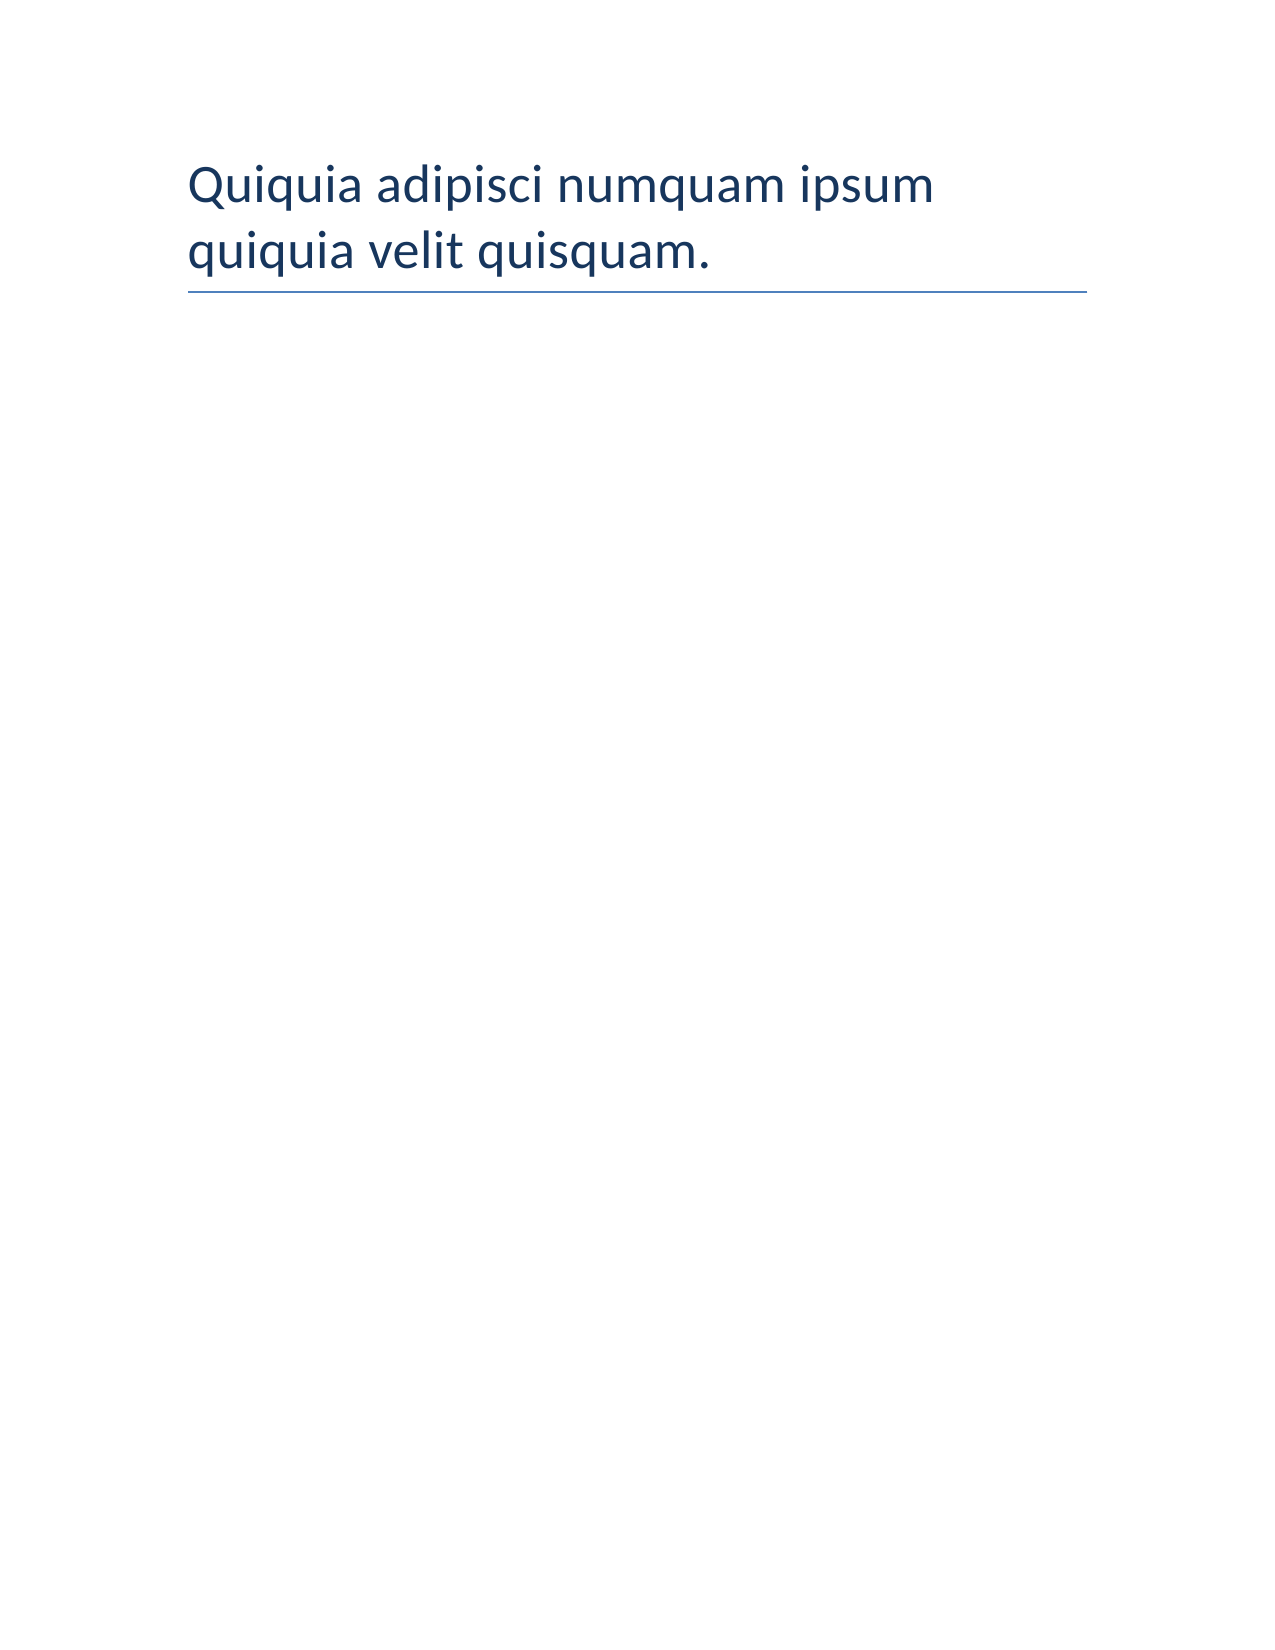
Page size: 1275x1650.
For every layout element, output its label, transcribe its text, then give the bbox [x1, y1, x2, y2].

title Quiquia adipisci numquam ipsum quiquia velit quisquam. [187, 150, 1087, 293]
